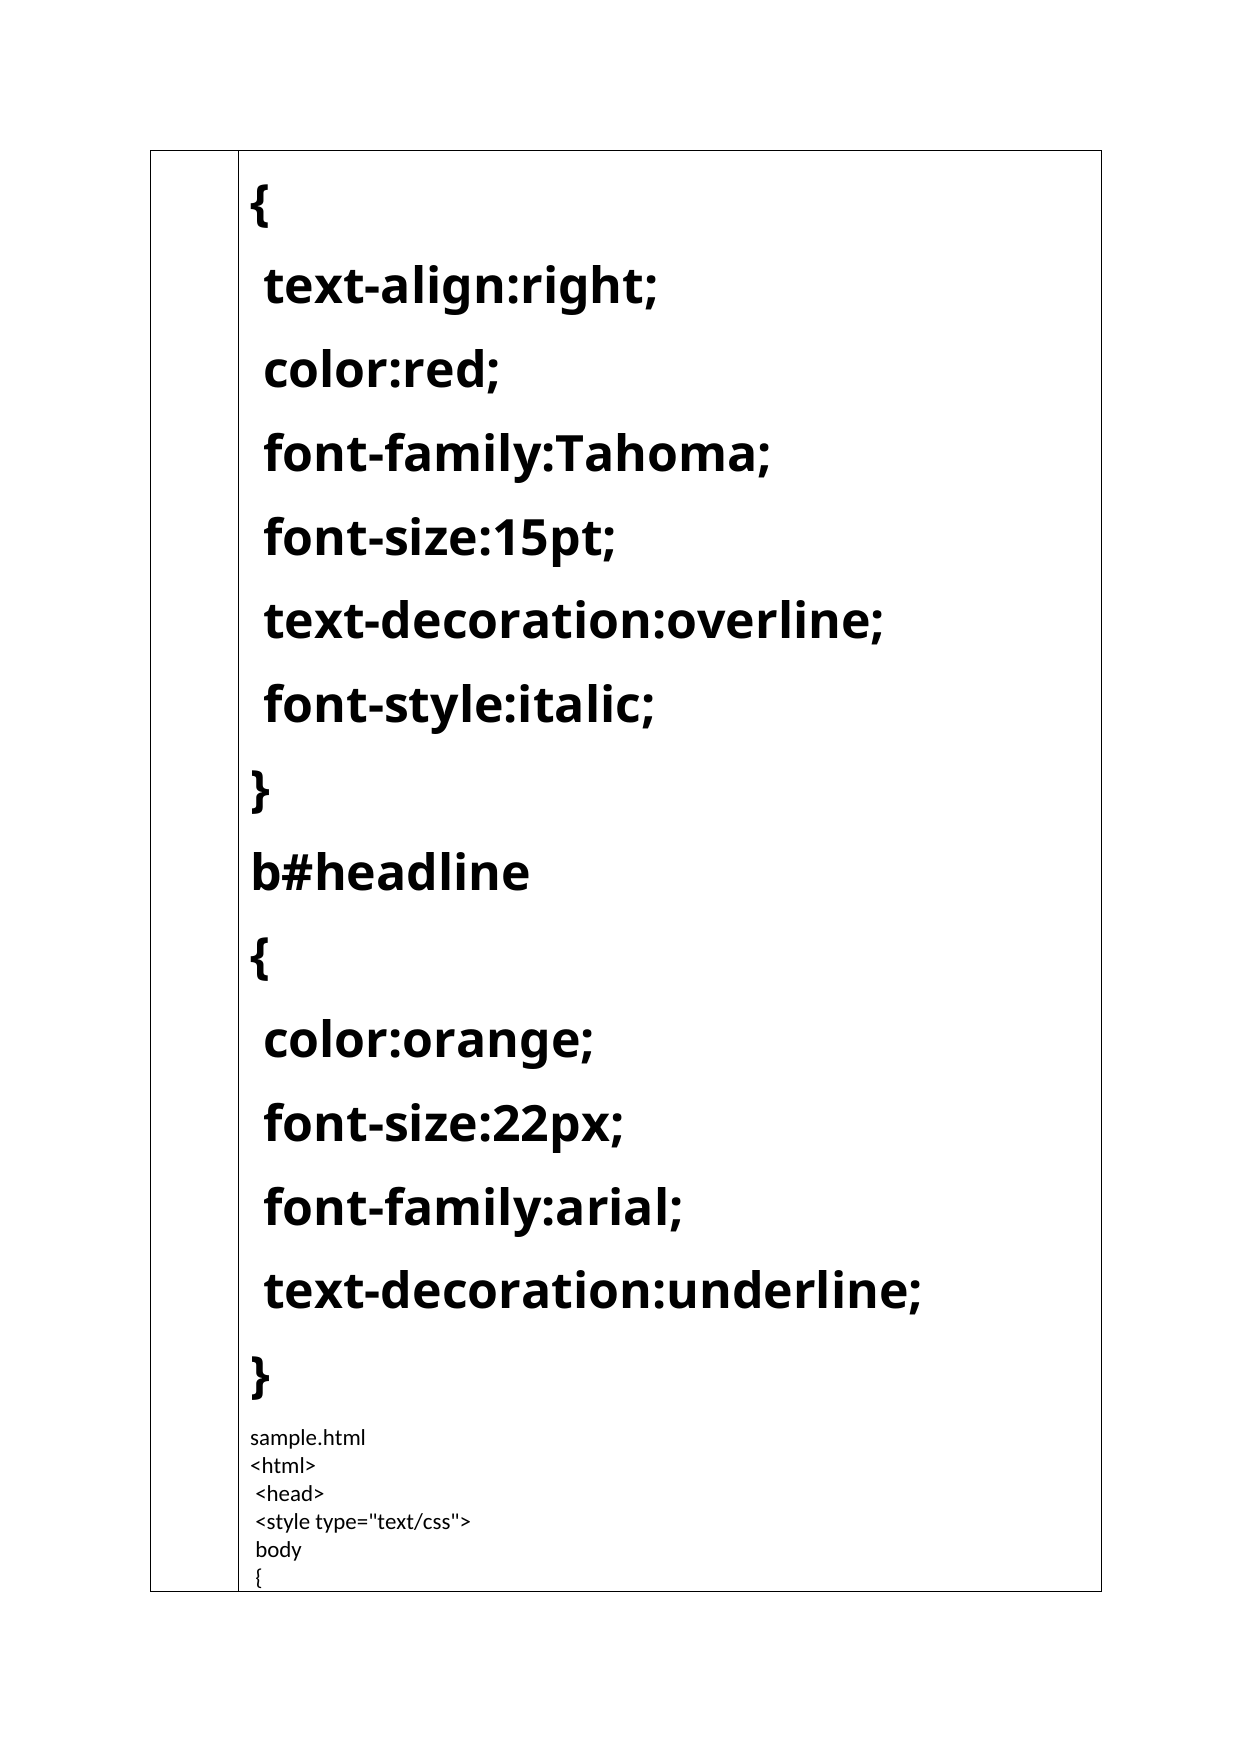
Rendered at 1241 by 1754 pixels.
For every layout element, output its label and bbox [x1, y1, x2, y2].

table_cell [239, 151, 1101, 1591]
table_cell [151, 151, 238, 1591]
